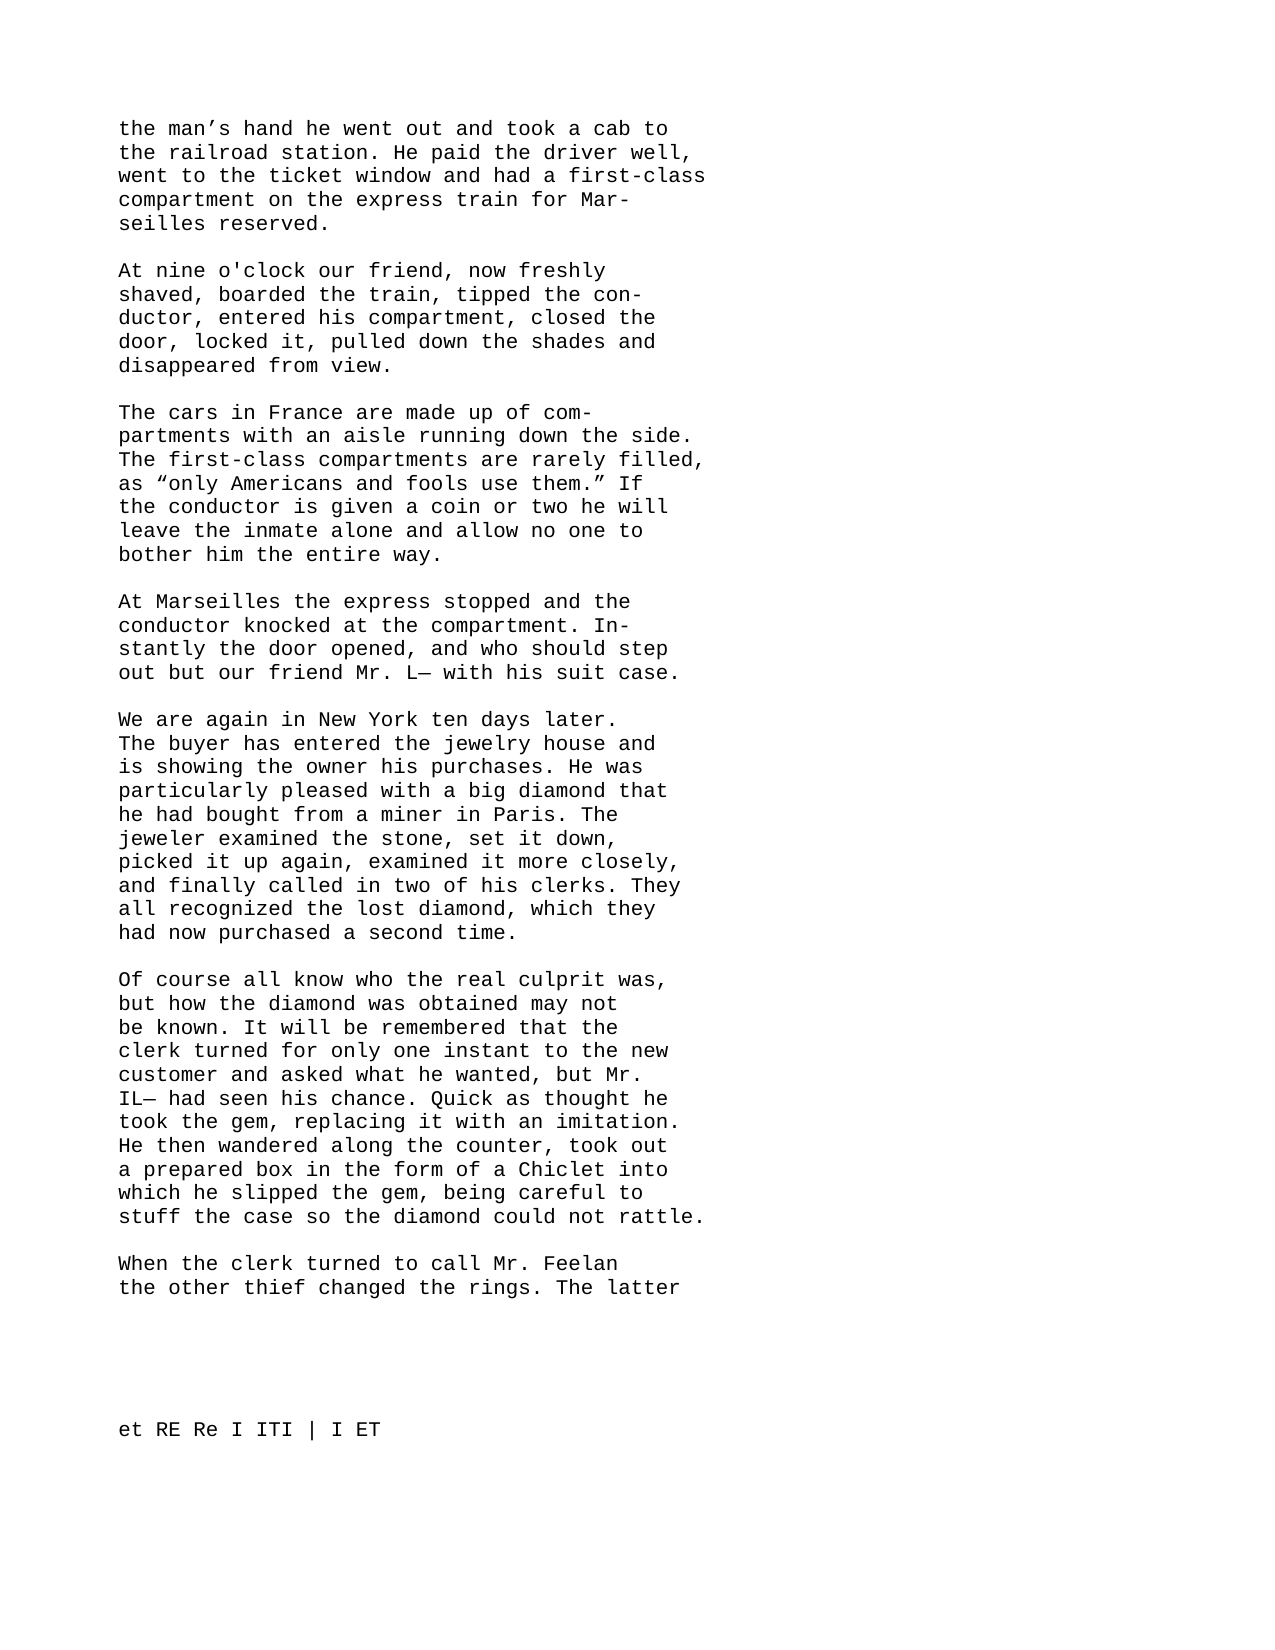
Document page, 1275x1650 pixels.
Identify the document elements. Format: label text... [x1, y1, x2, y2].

text is showing the owner his purchases. He was [118, 757, 1157, 780]
text door, locked it, pulled down the shades and [118, 331, 1157, 354]
text as “only Americans and fools use them.” If [118, 473, 1157, 496]
text He then wandered along the counter, took out [118, 1135, 1157, 1158]
text out but our friend Mr. L— with his suit case. [118, 662, 1157, 686]
text At Marseilles the express stopped and the [118, 591, 1157, 615]
text he had bought from a miner in Paris. The [118, 804, 1157, 827]
text At nine o'clock our friend, now freshly [118, 260, 1157, 284]
text stantly the door opened, and who should step [118, 638, 1157, 662]
text the railroad station. He paid the driver well, [118, 142, 1157, 165]
text the other thief changed the rings. The latter [118, 1277, 1157, 1300]
text compartment on the express train for Mar- [118, 189, 1157, 213]
text IL— had seen his chance. Quick as thought he [118, 1088, 1157, 1111]
text particularly pleased with a big diamond that [118, 780, 1157, 804]
text be known. It will be remembered that the [118, 1017, 1157, 1040]
text stuff the case so the diamond could not rattle. [118, 1206, 1157, 1229]
text We are again in New York ten days later. [118, 709, 1157, 733]
text jeweler examined the stone, set it down, [118, 827, 1157, 851]
text clerk turned for only one instant to the new [118, 1040, 1157, 1064]
text customer and asked what he wanted, but Mr. [118, 1064, 1157, 1088]
text the conductor is given a coin or two he will [118, 496, 1157, 520]
text seilles reserved. [118, 213, 1157, 236]
text When the clerk turned to call Mr. Feelan [118, 1253, 1157, 1277]
text et RE Re I ITI | I ET [118, 1419, 1157, 1442]
text went to the ticket window and had a first-class [118, 165, 1157, 189]
text had now purchased a second time. [118, 922, 1157, 946]
text ductor, entered his compartment, closed the [118, 307, 1157, 331]
text The buyer has entered the jewelry house and [118, 733, 1157, 757]
text the man’s hand he went out and took a cab to [118, 118, 1157, 142]
text leave the inmate alone and allow no one to [118, 520, 1157, 544]
text disappeared from view. [118, 354, 1157, 378]
text but how the diamond was obtained may not [118, 993, 1157, 1017]
text shaved, boarded the train, tipped the con- [118, 284, 1157, 307]
text partments with an aisle running down the side. [118, 426, 1157, 449]
text conductor knocked at the compartment. In- [118, 615, 1157, 638]
text bother him the entire way. [118, 544, 1157, 567]
text which he slipped the gem, being careful to [118, 1182, 1157, 1206]
text a prepared box in the form of a Chiclet into [118, 1158, 1157, 1182]
text The first-class compartments are rarely filled, [118, 449, 1157, 473]
text picked it up again, examined it more closely, [118, 851, 1157, 875]
text Of course all know who the real culprit was, [118, 969, 1157, 993]
text took the gem, replacing it with an imitation. [118, 1111, 1157, 1135]
text and finally called in two of his clerks. They [118, 875, 1157, 898]
text all recognized the lost diamond, which they [118, 898, 1157, 922]
text The cars in France are made up of com- [118, 402, 1157, 426]
